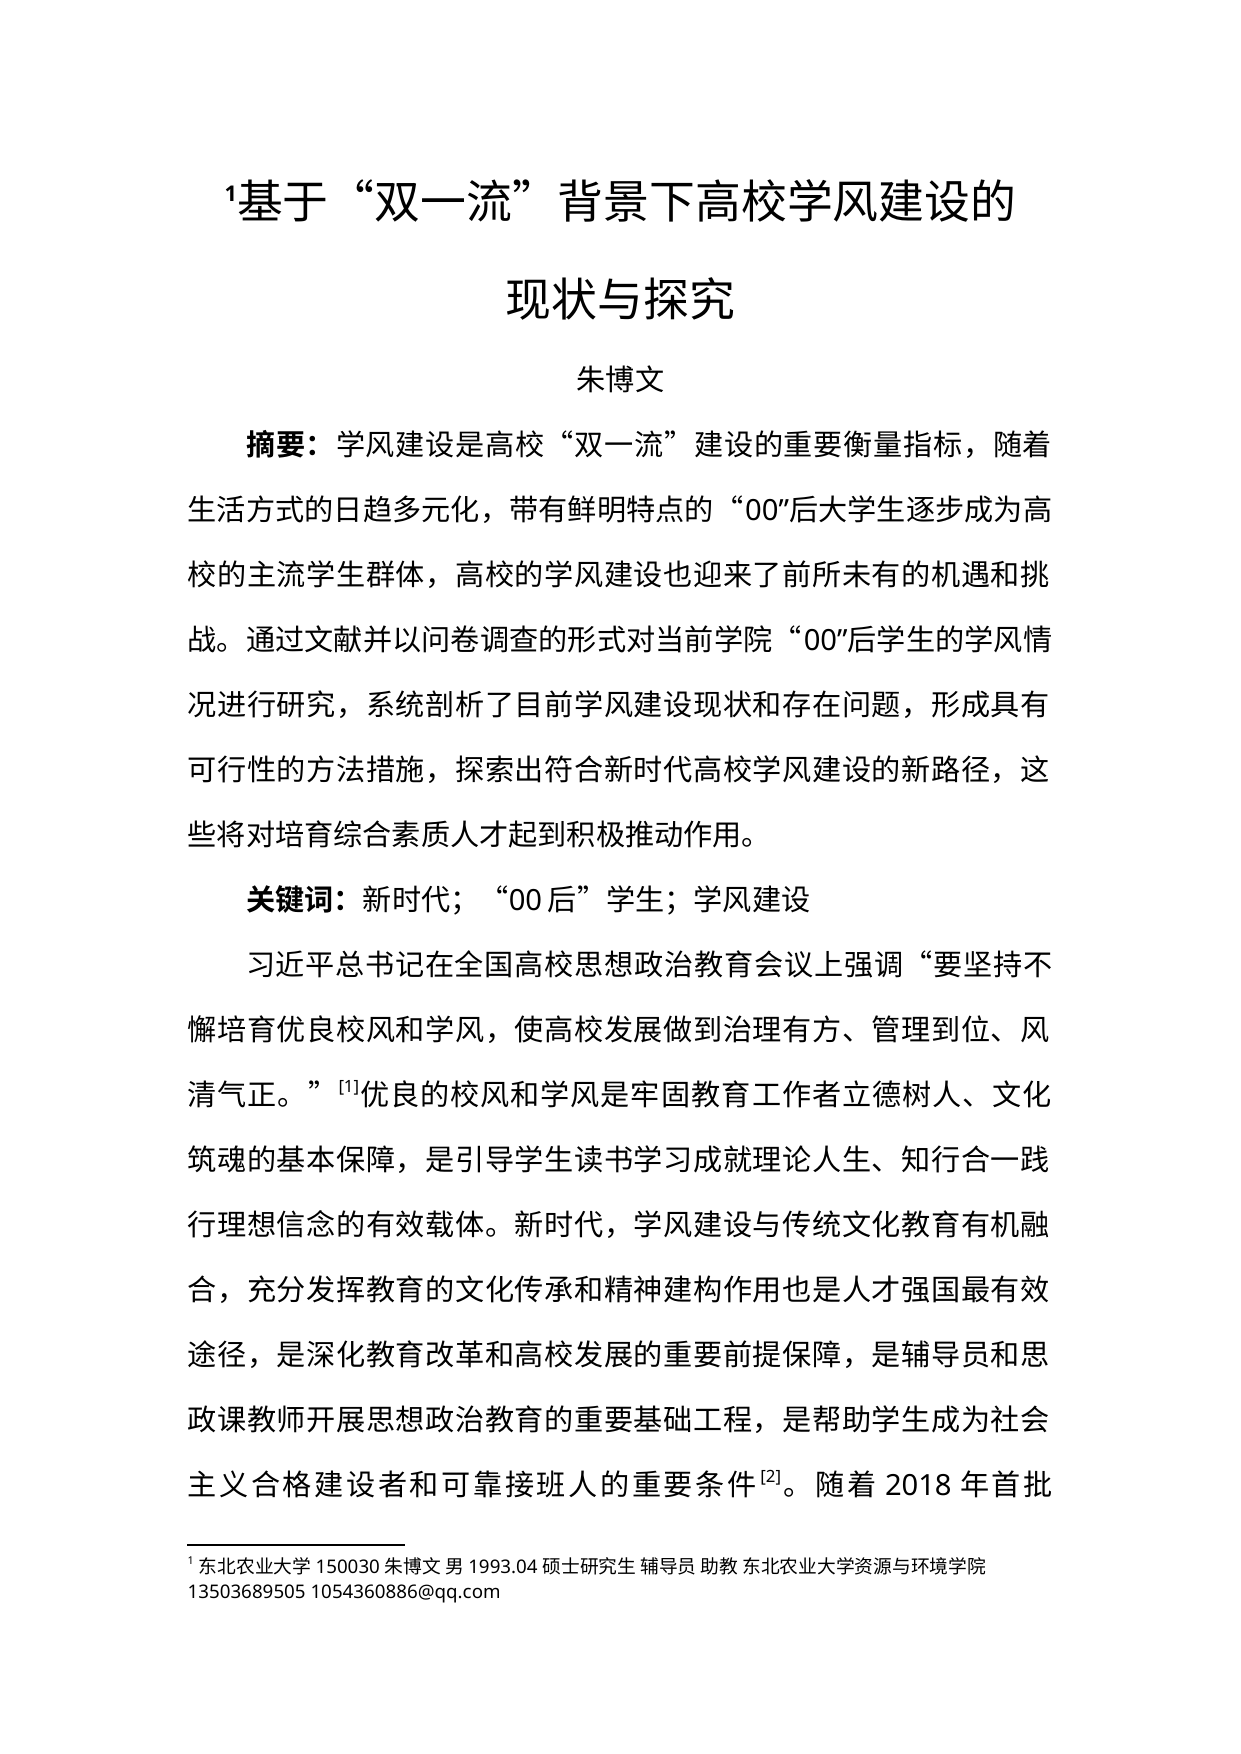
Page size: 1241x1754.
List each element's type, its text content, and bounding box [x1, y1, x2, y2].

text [187, 930, 1053, 1515]
text 关键词：新时代；“00后”学生；学风建设 [187, 865, 1053, 930]
text 摘要：学风建设是高校“双一流”建设的重要衡量指标，随着生活方式的日趋多元化，带有鲜明特点的“00”后大学生逐步成为高校的主流学生群体，高校的学风建设也迎来了前所未有的机遇和挑战。通过文献并以问卷调查的形式对当前学院“00”后学生的学风情况进行研究，系统剖析了目前学风建设现状和存在问题，形成具有可行性的方法措施，探索出符合新时代高校学风建设的新路径，这些将对培育综合素质人才起到积极推动作用。 [187, 410, 1053, 865]
text 朱博文 [187, 345, 1053, 410]
text 基于“双一流”背景下高校学风建设的 [187, 150, 1053, 247]
text 现状与探究 [187, 247, 1053, 345]
